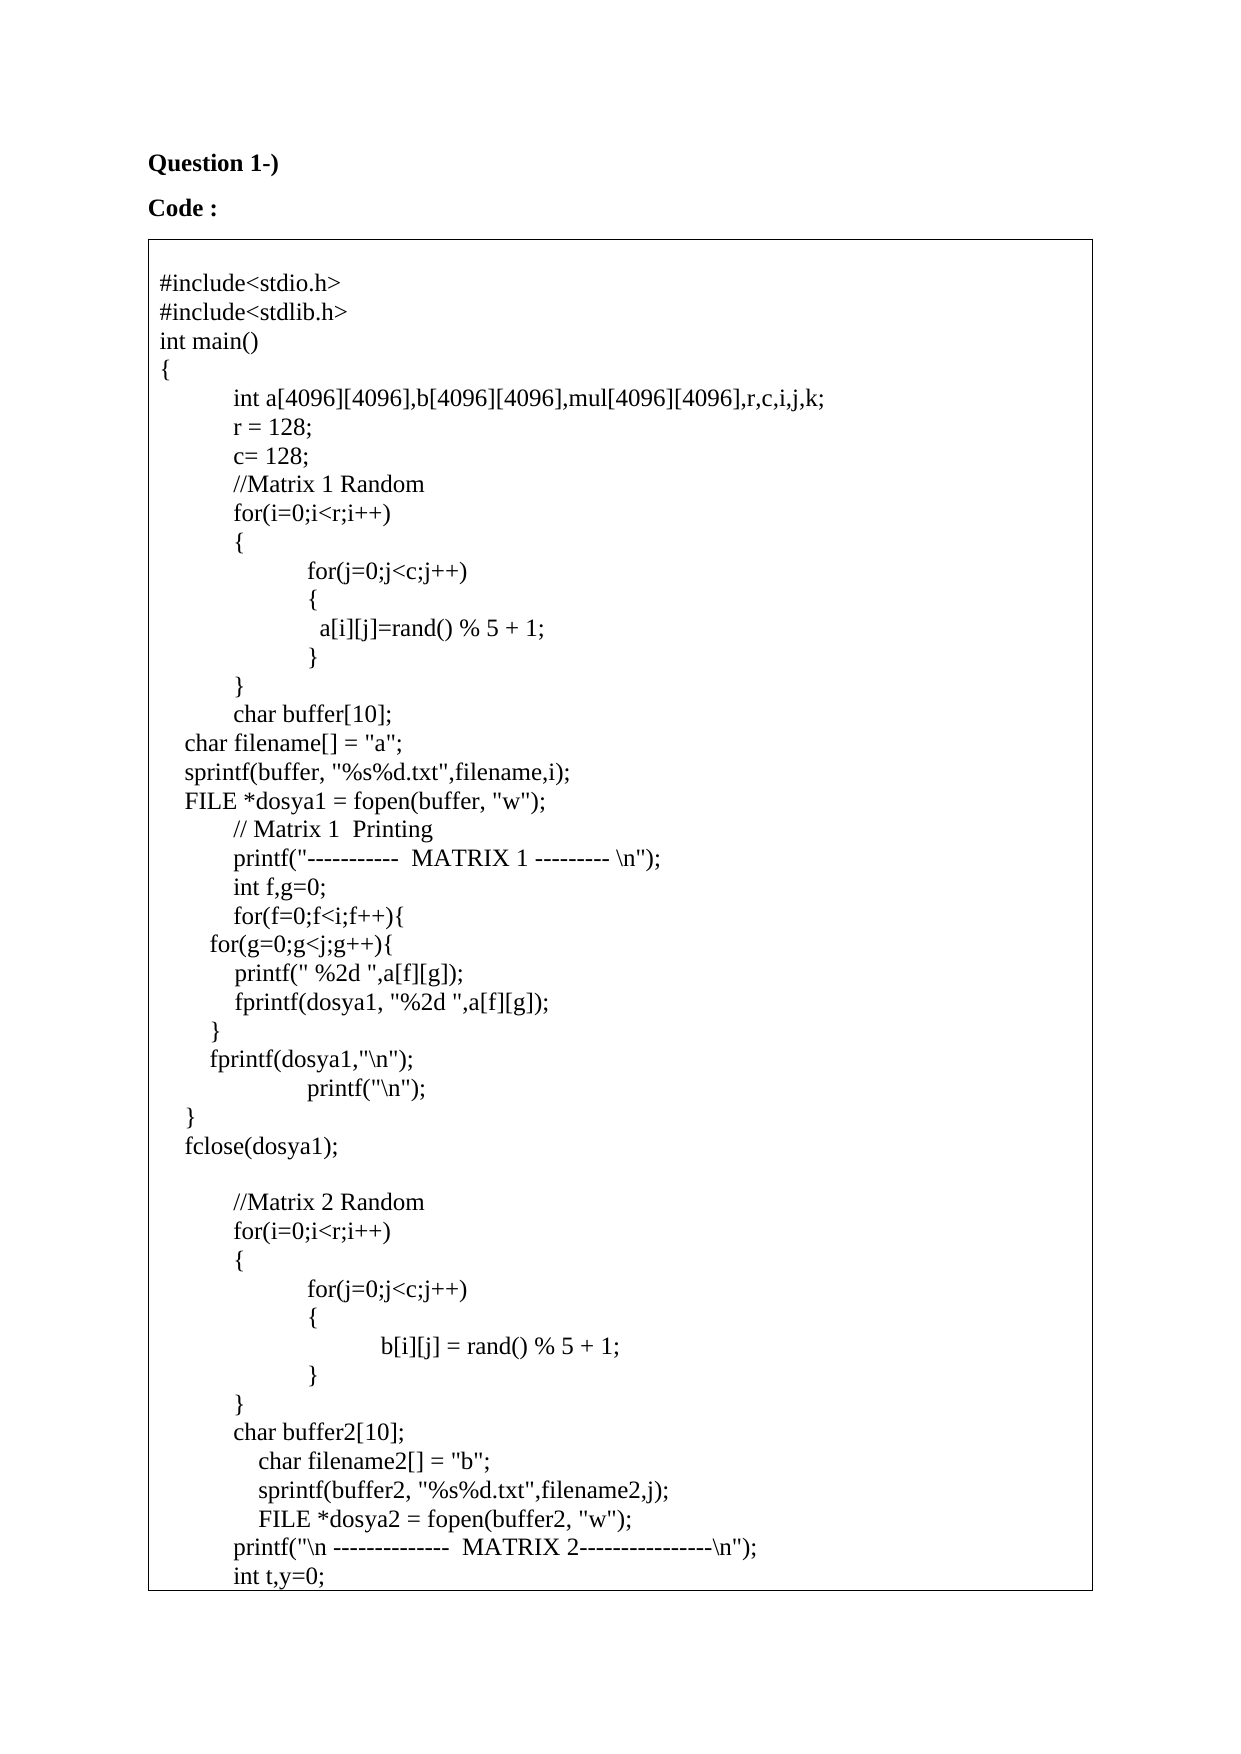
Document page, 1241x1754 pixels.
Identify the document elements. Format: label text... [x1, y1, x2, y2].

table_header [149, 240, 1092, 1590]
text Question 1-) [148, 148, 1093, 176]
text Code : [148, 193, 1093, 222]
